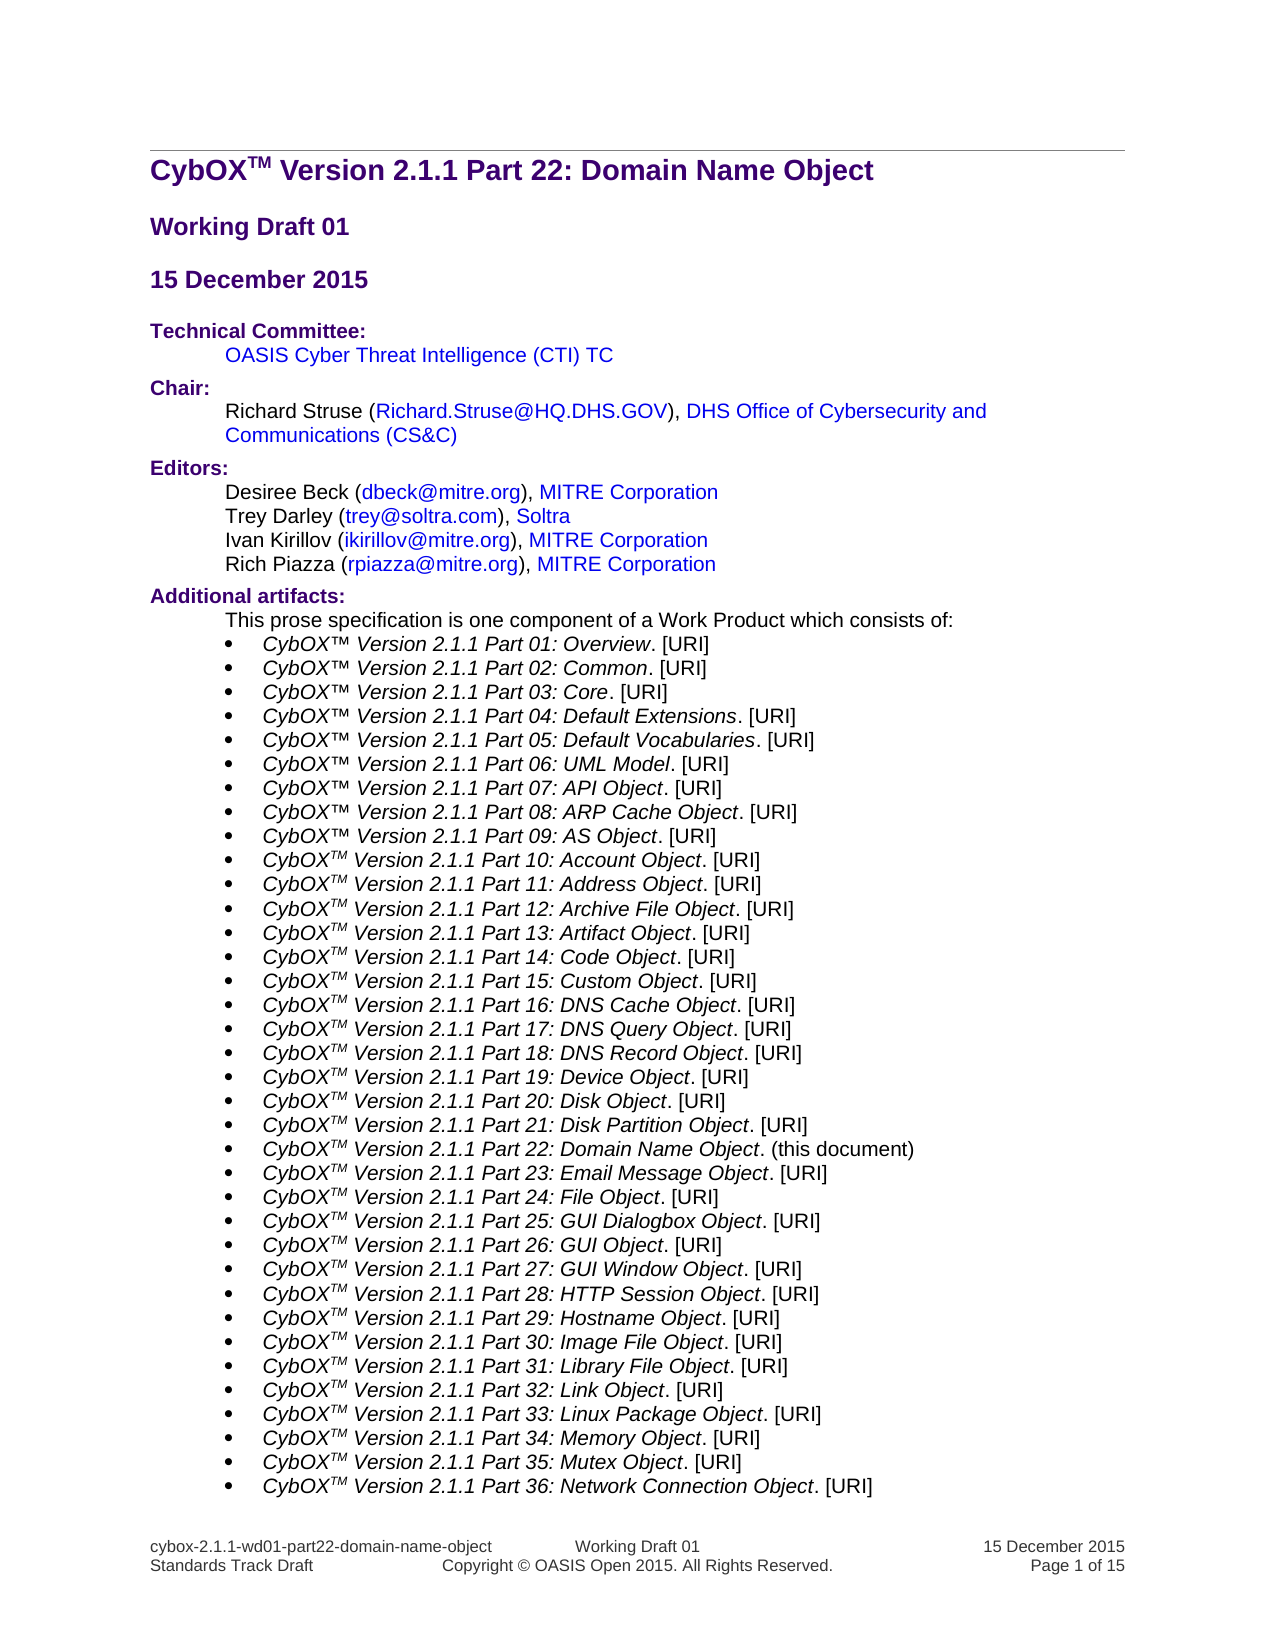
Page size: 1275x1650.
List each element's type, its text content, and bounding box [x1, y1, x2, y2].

list CybOXTM Version 2.1.1 Part 20: Disk Object. [URI] [225, 1089, 1125, 1113]
list CybOXTM Version 2.1.1 Part 18: DNS Record Object. [URI] [225, 1041, 1125, 1065]
list CybOXTM Version 2.1.1 Part 10: Account Object. [URI] [225, 848, 1125, 872]
title CybOXTM Version 2.1.1 Part 22: Domain Name Object [150, 151, 1125, 187]
list CybOXTM Version 2.1.1 Part 31: Library File Object. [URI] [225, 1353, 1125, 1378]
list CybOXTM Version 2.1.1 Part 12: Archive File Object. [URI] [225, 896, 1125, 920]
title Additional artifacts: [150, 584, 1125, 608]
list CybOX™ Version 2.1.1 Part 09: AS Object. [URI] [225, 824, 1125, 848]
title Chair: [150, 375, 1125, 399]
list CybOX™ Version 2.1.1 Part 01: Overview. [URI] [225, 632, 1125, 656]
list CybOXTM Version 2.1.1 Part 28: HTTP Session Object. [URI] [225, 1281, 1125, 1305]
text Trey Darley (trey@soltra.com), Soltra [225, 503, 1125, 527]
list CybOXTM Version 2.1.1 Part 21: Disk Partition Object. [URI] [225, 1113, 1125, 1137]
list CybOX™ Version 2.1.1 Part 07: API Object. [URI] [225, 776, 1125, 800]
list CybOXTM Version 2.1.1 Part 30: Image File Object. [URI] [225, 1329, 1125, 1353]
list CybOXTM Version 2.1.1 Part 35: Mutex Object. [URI] [225, 1450, 1125, 1474]
list CybOXTM Version 2.1.1 Part 19: Device Object. [URI] [225, 1065, 1125, 1089]
list CybOXTM Version 2.1.1 Part 34: Memory Object. [URI] [225, 1426, 1125, 1450]
list CybOXTM Version 2.1.1 Part 22: Domain Name Object. (this document) [225, 1137, 1125, 1161]
list CybOXTM Version 2.1.1 Part 16: DNS Cache Object. [URI] [225, 993, 1125, 1017]
text This prose specification is one component of a Work Product which consists of: [225, 608, 1125, 632]
list CybOX™ Version 2.1.1 Part 06: UML Model. [URI] [225, 752, 1125, 776]
title Technical Committee: [150, 319, 1125, 343]
list CybOXTM Version 2.1.1 Part 29: Hostname Object. [URI] [225, 1305, 1125, 1329]
list CybOXTM Version 2.1.1 Part 25: GUI Dialogbox Object. [URI] [225, 1209, 1125, 1233]
list CybOXTM Version 2.1.1 Part 13: Artifact Object. [URI] [225, 920, 1125, 944]
list CybOXTM Version 2.1.1 Part 36: Network Connection Object. [URI] [225, 1474, 1125, 1498]
list CybOXTM Version 2.1.1 Part 27: GUI Window Object. [URI] [225, 1257, 1125, 1281]
list CybOXTM Version 2.1.1 Part 24: File Object. [URI] [225, 1185, 1125, 1209]
list CybOXTM Version 2.1.1 Part 14: Code Object. [URI] [225, 944, 1125, 968]
list CybOXTM Version 2.1.1 Part 32: Link Object. [URI] [225, 1378, 1125, 1402]
list CybOXTM Version 2.1.1 Part 33: Linux Package Object. [URI] [225, 1402, 1125, 1426]
list CybOXTM Version 2.1.1 Part 15: Custom Object. [URI] [225, 968, 1125, 993]
text Rich Piazza (rpiazza@mitre.org), MITRE Corporation [225, 551, 1125, 575]
list CybOX™ Version 2.1.1 Part 08: ARP Cache Object. [URI] [225, 800, 1125, 824]
text Desiree Beck (dbeck@mitre.org), MITRE Corporation [225, 479, 1125, 503]
list CybOX™ Version 2.1.1 Part 05: Default Vocabularies. [URI] [225, 728, 1125, 752]
title Editors: [150, 456, 1125, 479]
subtitle Working Draft 01 [150, 208, 1125, 240]
list CybOXTM Version 2.1.1 Part 23: Email Message Object. [URI] [225, 1161, 1125, 1185]
subtitle 15 December 2015 [150, 262, 1125, 294]
title OASIS Cyber Threat Intelligence (CTI) TC [225, 343, 1125, 367]
list CybOX™ Version 2.1.1 Part 04: Default Extensions. [URI] [225, 704, 1125, 728]
list CybOXTM Version 2.1.1 Part 17: DNS Query Object. [URI] [225, 1017, 1125, 1041]
text Ivan Kirillov (ikirillov@mitre.org), MITRE Corporation [225, 527, 1125, 551]
list CybOX™ Version 2.1.1 Part 03: Core. [URI] [225, 680, 1125, 704]
list CybOXTM Version 2.1.1 Part 11: Address Object. [URI] [225, 872, 1125, 896]
text Richard Struse (Richard.Struse@HQ.DHS.GOV), DHS Office of Cybersecurity and Communications (CS&C) [225, 399, 1125, 447]
list CybOX™ Version 2.1.1 Part 02: Common. [URI] [225, 656, 1125, 680]
list CybOXTM Version 2.1.1 Part 26: GUI Object. [URI] [225, 1233, 1125, 1257]
